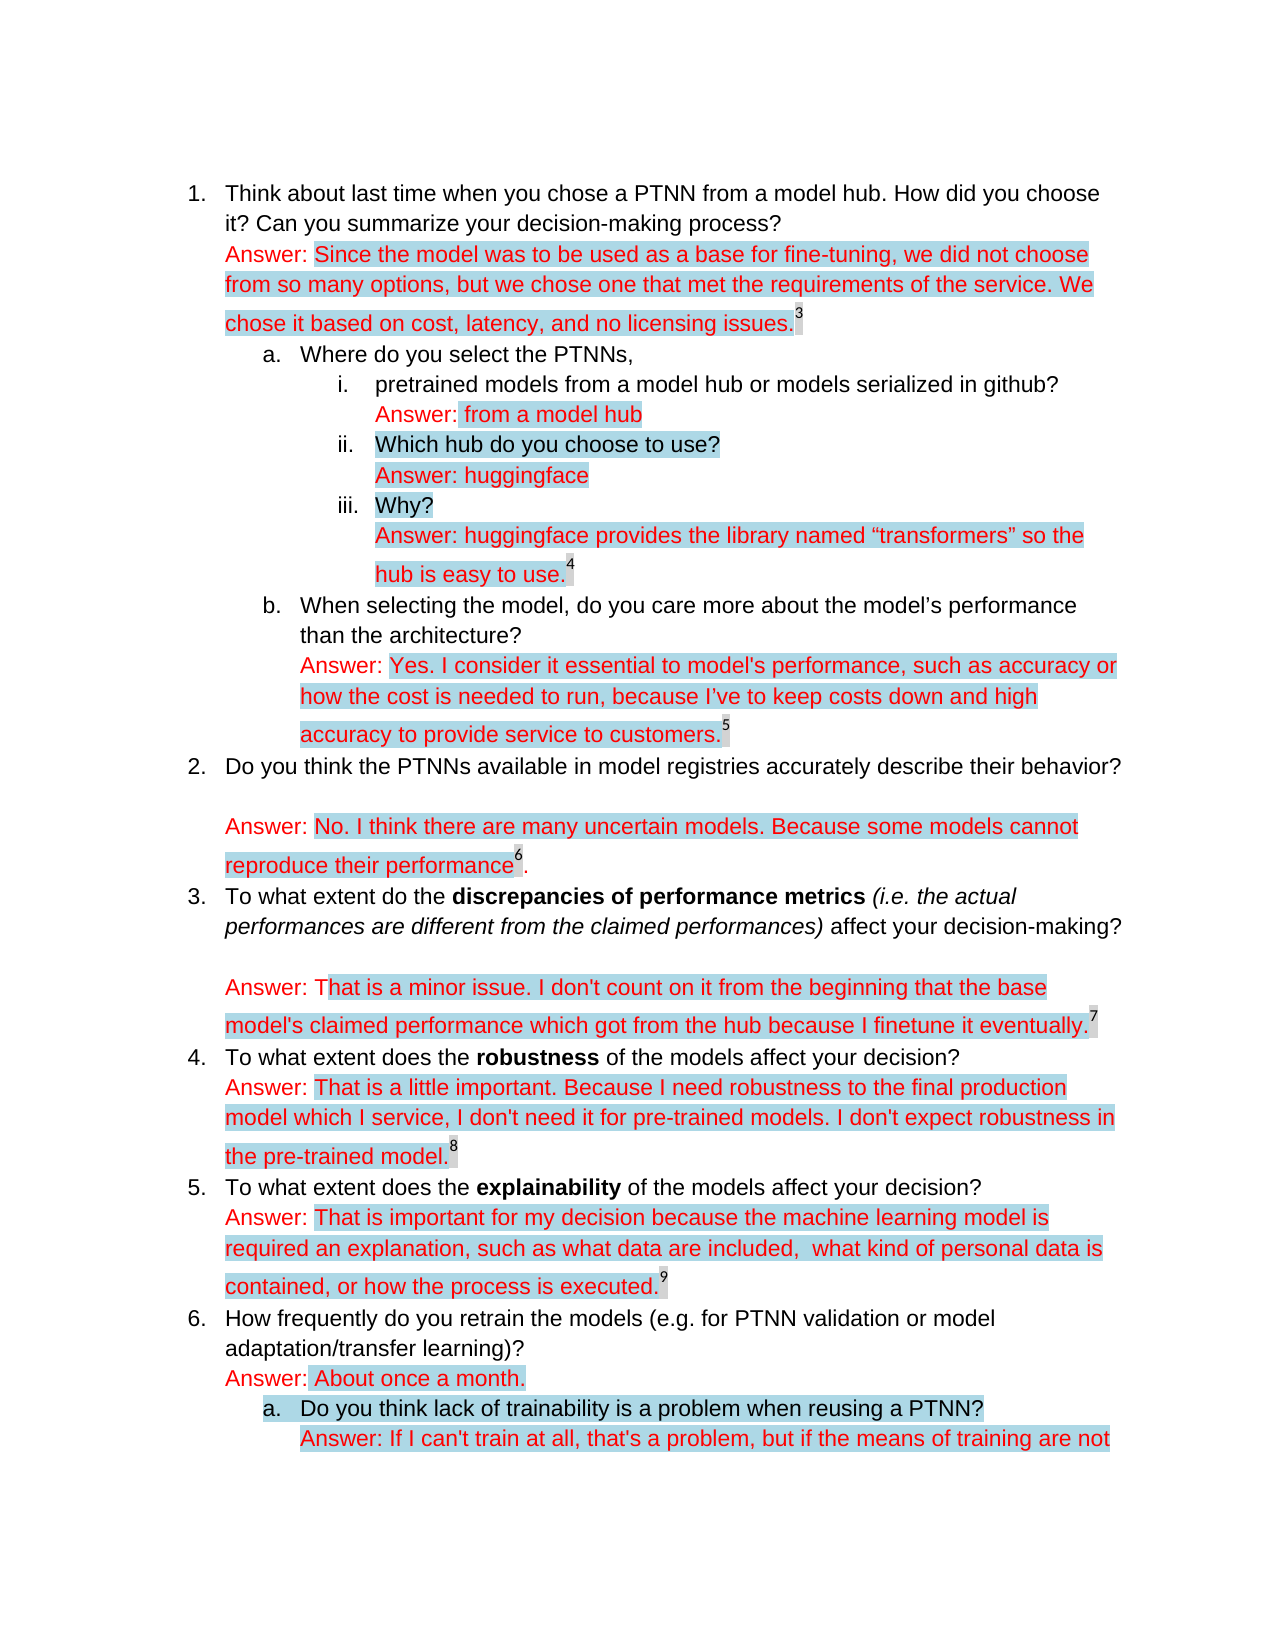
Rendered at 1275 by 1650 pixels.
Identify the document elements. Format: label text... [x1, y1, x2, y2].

list To what extent do the discrepancies of performance metrics (i.e. the actual performances are different from the claimed performances) affect your decision-making? Answer: That is a minor issue. I don't count on it from the beginning that the base model's claimed performance which got from the hub because I finetune it eventually.7 [187, 883, 1125, 1039]
list To what extent does the robustness of the models affect your decision? Answer: That is a little important. Because I need robustness to the final production model which I service, I don't need it for pre-trained models. I don't expect robustness in the pre-trained model.8 [187, 1044, 1125, 1169]
list Do you think the PTNNs available in model registries accurately describe their behavior? Answer: No. I think there are many uncertain models. Because some models cannot reproduce their performance6. [187, 753, 1125, 878]
list How frequently do you retrain the models (e.g. for PTNN validation or model adaptation/transfer learning)? Answer: About once a month. [187, 1304, 1125, 1391]
list pretrained models from a model hub or models serialized in github? Answer: from a model hub [337, 371, 1125, 428]
list Where do you select the PTNNs, [262, 341, 1125, 367]
list When selecting the model, do you care more about the model’s performance than the architecture? Answer: Yes. I consider it essential to model's performance, such as accuracy or how the cost is needed to run, because I’ve to keep costs down and high accuracy to provide service to customers.5 [262, 592, 1125, 748]
list Which hub do you choose to use? Answer: huggingface [337, 431, 1125, 488]
list Think about last time when you chose a PTNN from a model hub. How did you choose it? Can you summarize your decision-making process? Answer: Since the model was to be used as a base for fine-tuning, we did not choose from so many options, but we chose one that met the requirements of the service. We chose it based on cost, latency, and no licensing issues.3 [187, 180, 1125, 336]
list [262, 1395, 1125, 1452]
list To what extent does the explainability of the models affect your decision? Answer: That is important for my decision because the machine learning model is required an explanation, such as what data are included, what kind of personal data is contained, or how the process is executed.9 [187, 1174, 1125, 1299]
list Why? Answer: huggingface provides the library named “transformers” so the hub is easy to use.4 [337, 492, 1125, 587]
